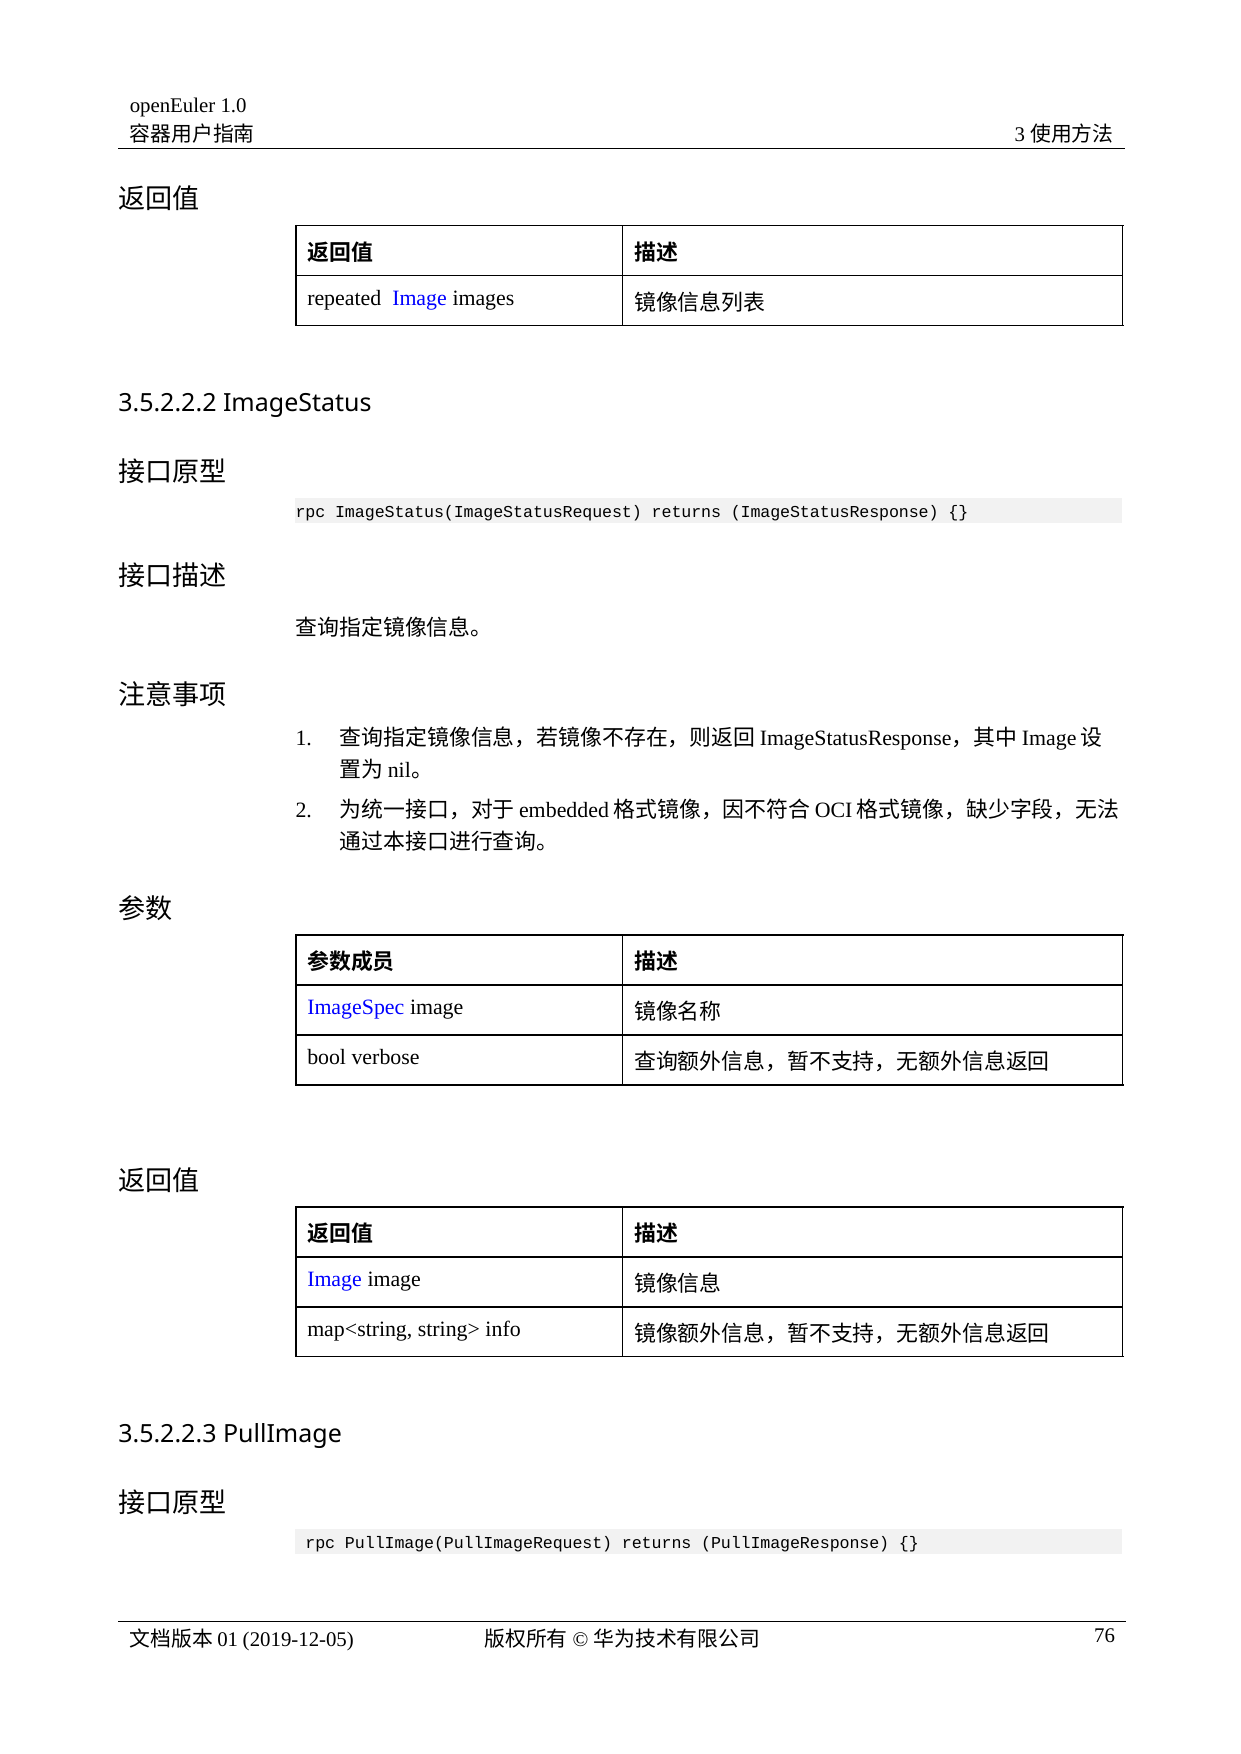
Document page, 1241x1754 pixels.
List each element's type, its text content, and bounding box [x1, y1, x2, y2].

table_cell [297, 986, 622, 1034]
text 返回值 [118, 177, 1122, 216]
text 接口原型 [118, 450, 1122, 489]
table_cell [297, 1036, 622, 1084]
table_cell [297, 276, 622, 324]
subtitle PullImage [118, 1416, 1122, 1450]
list 为统一接口，对于embedded格式镜像，因不符合OCI格式镜像，缺少字段，无法通过本接口进行查询。 [295, 792, 1122, 855]
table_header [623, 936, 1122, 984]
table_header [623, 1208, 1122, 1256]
text 返回值 [118, 1158, 1122, 1198]
list 查询指定镜像信息，若镜像不存在，则返回ImageStatusResponse，其中Image设置为nil。 [295, 720, 1122, 784]
text rpc PullImage(PullImageRequest) returns (PullImageResponse) {} [295, 1529, 1122, 1554]
text 接口描述 [118, 554, 1122, 593]
text rpc ImageStatus(ImageStatusRequest) returns (ImageStatusResponse) {} [295, 498, 1122, 523]
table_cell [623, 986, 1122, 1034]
text 接口原型 [118, 1481, 1122, 1521]
text 注意事项 [118, 673, 1122, 712]
text 查询指定镜像信息。 [295, 610, 1122, 641]
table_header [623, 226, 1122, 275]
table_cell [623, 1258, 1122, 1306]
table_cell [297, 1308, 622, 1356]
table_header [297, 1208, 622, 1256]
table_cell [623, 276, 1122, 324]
text 参数 [118, 887, 1122, 926]
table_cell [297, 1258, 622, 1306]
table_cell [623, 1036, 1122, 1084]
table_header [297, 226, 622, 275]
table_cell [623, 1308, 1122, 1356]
subtitle ImageStatus [118, 385, 1122, 419]
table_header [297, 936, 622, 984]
